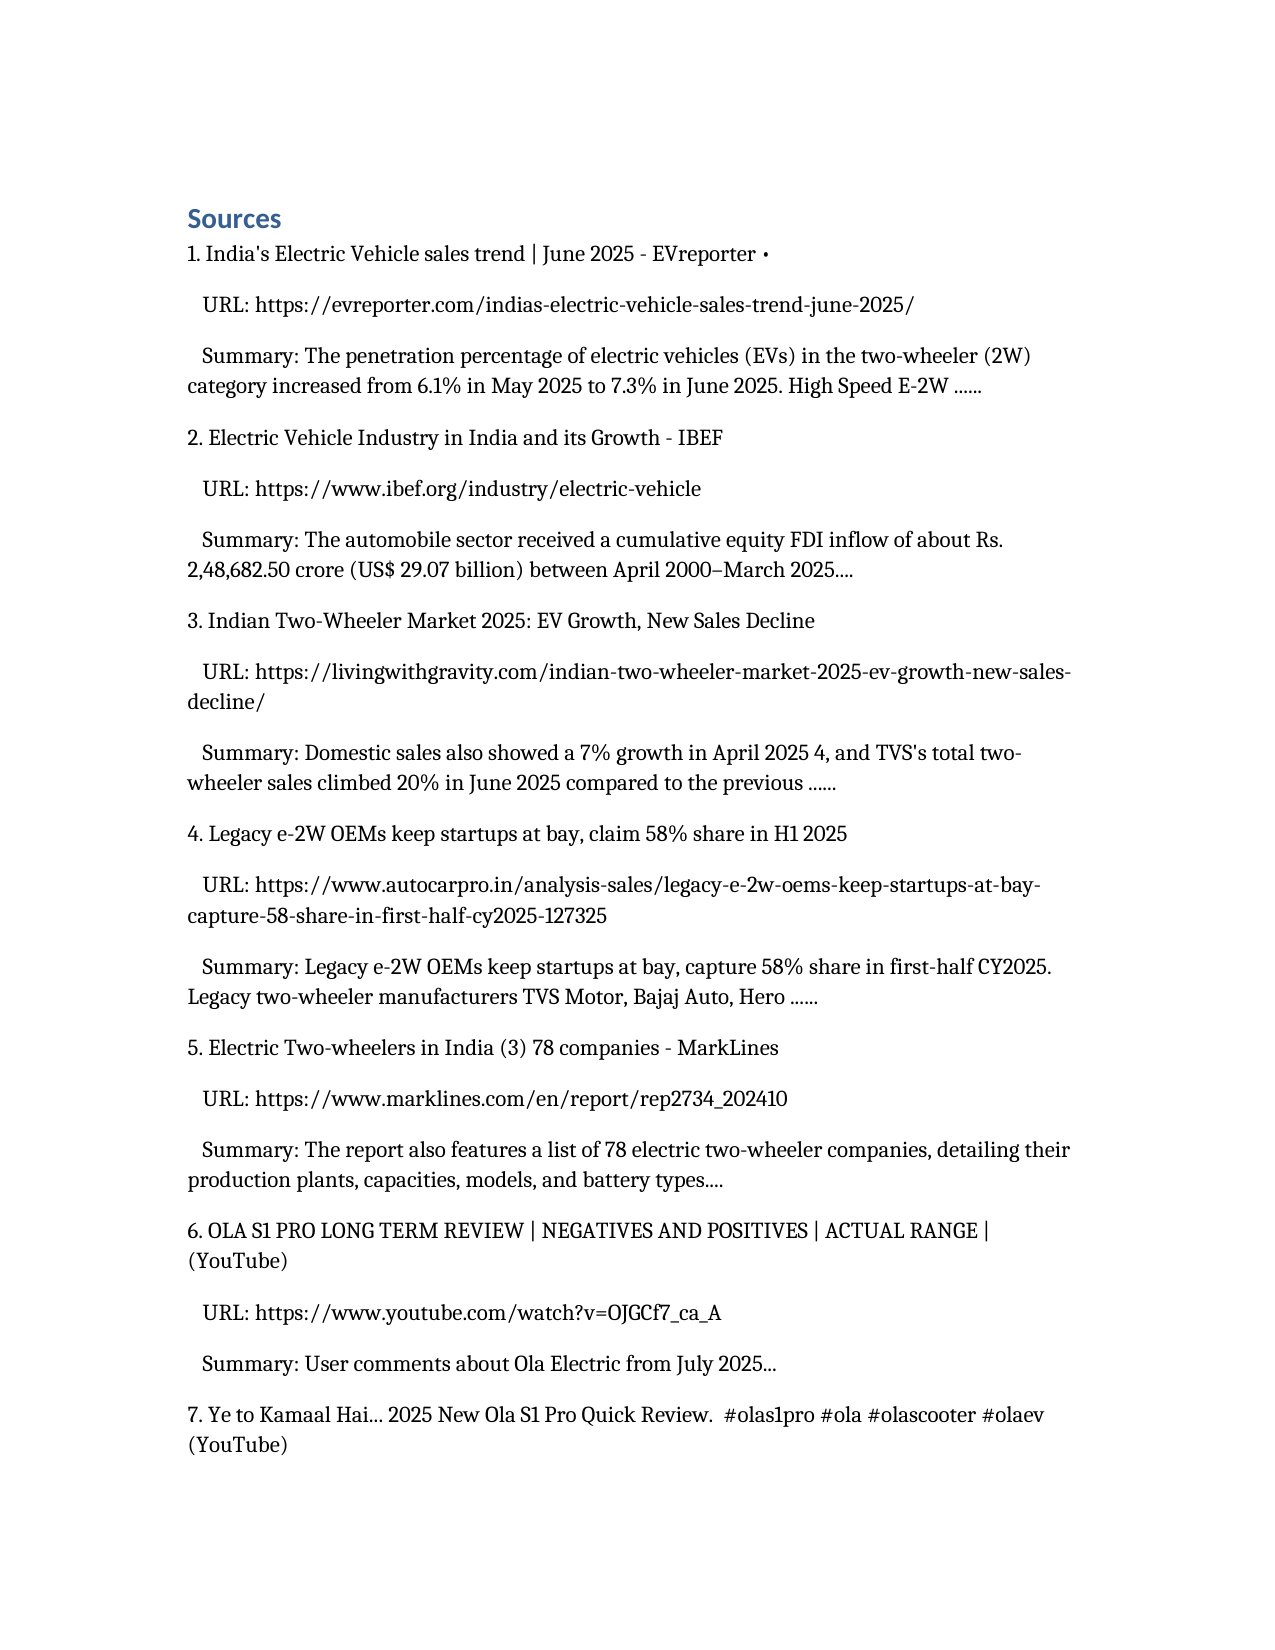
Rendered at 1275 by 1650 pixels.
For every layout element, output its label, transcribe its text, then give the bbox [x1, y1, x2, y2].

text Summary: The penetration percentage of electric vehicles (EVs) in the two-wheeler (2W) category increased from 6.1% in May 2025 to 7.3% in June 2025. High Speed E-2W ...... [187, 343, 1087, 399]
text 2. Electric Vehicle Industry in India and its Growth - IBEF [187, 424, 1087, 451]
text URL: https://livingwithgravity.com/indian-two-wheeler-market-2025-ev-growth-new-sales-decline/ [187, 659, 1087, 715]
text 5. Electric Two-wheelers in India (3) 78 companies - MarkLines [187, 1035, 1087, 1061]
text Summary: Legacy e-2W OEMs keep startups at bay, capture 58% share in first-half CY2025. Legacy two-wheeler manufacturers TVS Motor, Bajaj Auto, Hero ...... [187, 953, 1087, 1010]
text URL: https://www.ibef.org/industry/electric-vehicle [187, 475, 1087, 502]
text 3. Indian Two-Wheeler Market 2025: EV Growth, New Sales Decline [187, 608, 1087, 634]
text URL: https://www.marklines.com/en/report/rep2734_202410 [187, 1086, 1087, 1112]
text URL: https://www.autocarpro.in/analysis-sales/legacy-e-2w-oems-keep-startups-at-bay-capture-58-share-in-first-half-cy2025-127325 [187, 872, 1087, 929]
text Summary: The automobile sector received a cumulative equity FDI inflow of about Rs. 2,48,682.50 crore (US$ 29.07 billion) between April 2000–March 2025.... [187, 526, 1087, 583]
text 4. Legacy e-2W OEMs keep startups at bay, claim 58% share in H1 2025 [187, 821, 1087, 847]
text URL: https://www.youtube.com/watch?v=OJGCf7_ca_A [187, 1299, 1087, 1326]
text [187, 1350, 1087, 1377]
text URL: https://evreporter.com/indias-electric-vehicle-sales-trend-june-2025/ [187, 292, 1087, 318]
text 7. Ye to Kamaal Hai... 2025 New Ola S1 Pro Quick Review. #olas1pro #ola #olascooter #olaev (YouTube) [187, 1401, 1087, 1458]
text Summary: Domestic sales also showed a 7% growth in April 2025 4, and TVS's total two-wheeler sales climbed 20% in June 2025 compared to the previous ...... [187, 740, 1087, 796]
text 1. India's Electric Vehicle sales trend | June 2025 - EVreporter • [187, 241, 1087, 267]
text Summary: The report also features a list of 78 electric two-wheeler companies, detailing their production plants, capacities, models, and battery types.... [187, 1137, 1087, 1193]
text 6. OLA S1 PRO LONG TERM REVIEW | NEGATIVES AND POSITIVES | ACTUAL RANGE | (YouTube) [187, 1218, 1087, 1274]
subtitle Sources [187, 200, 1087, 236]
